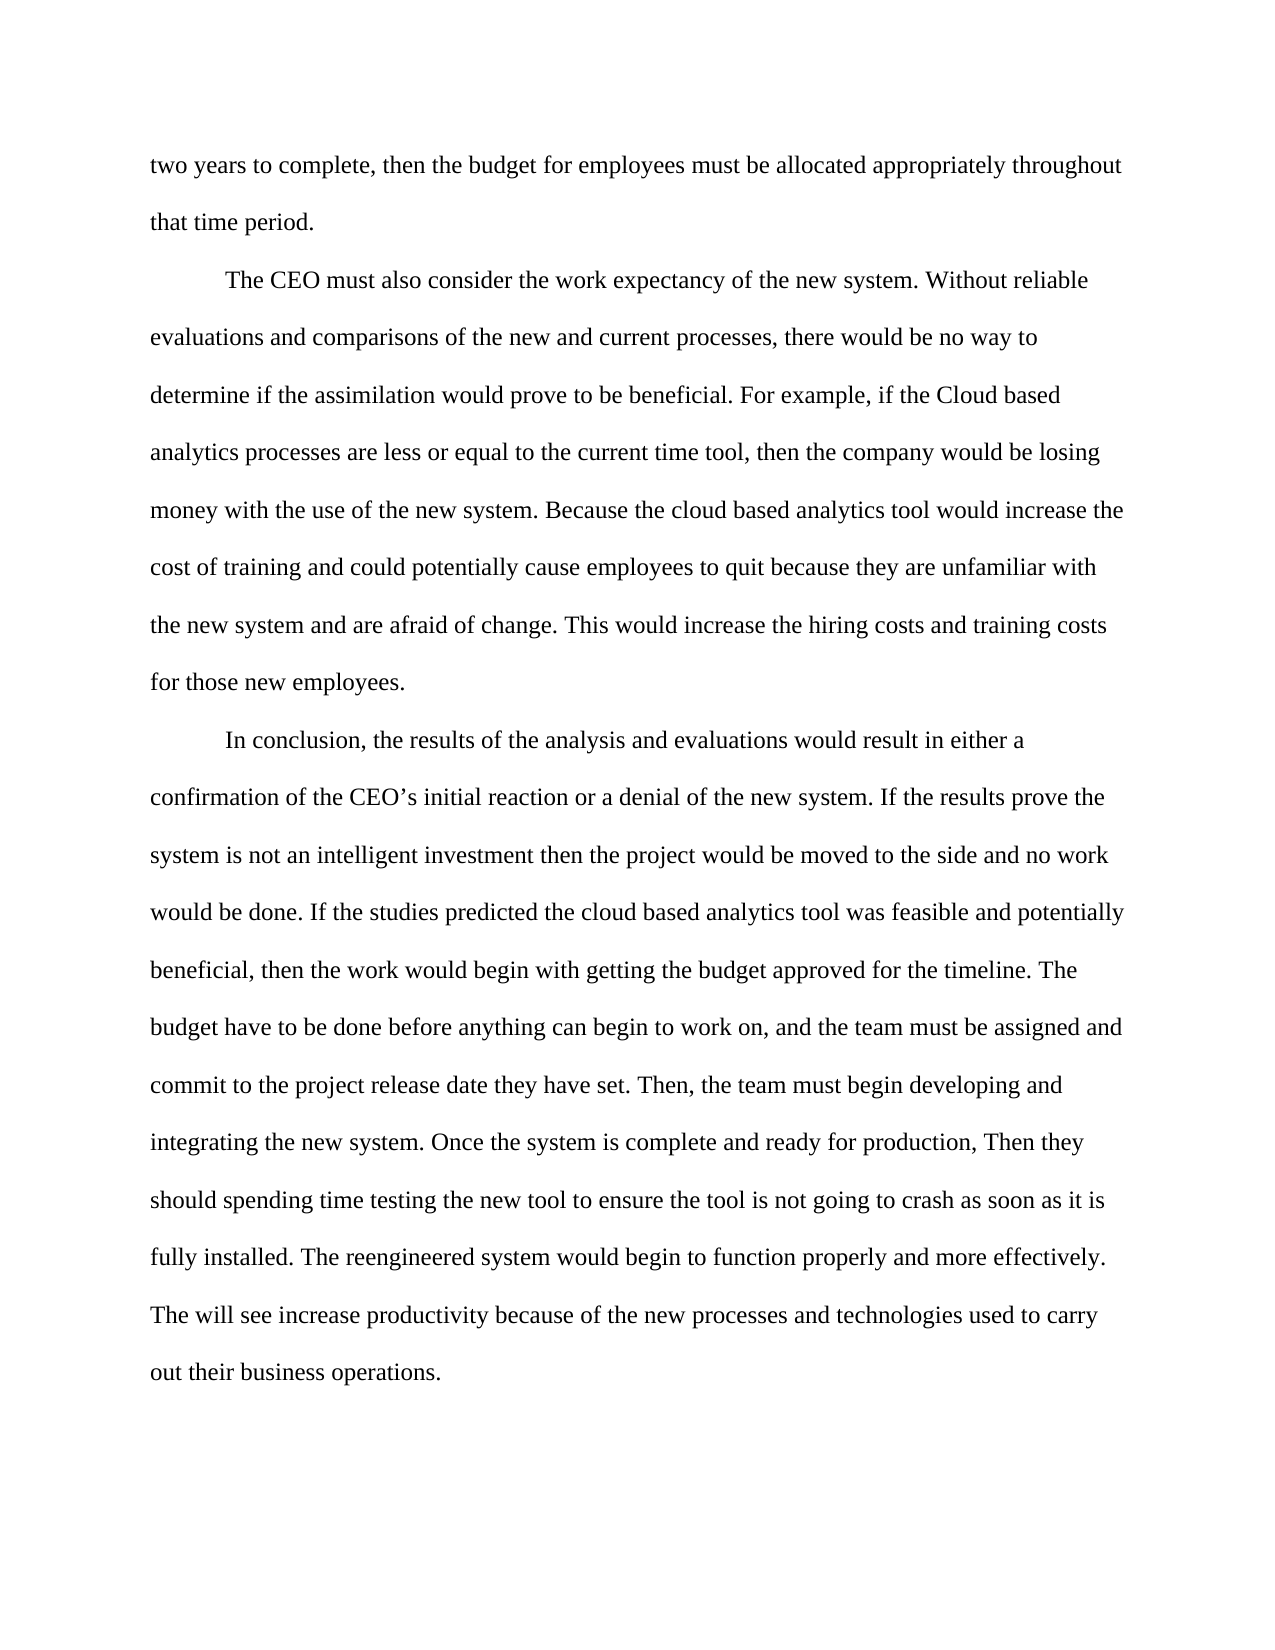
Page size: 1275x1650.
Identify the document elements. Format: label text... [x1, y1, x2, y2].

text The CEO must also consider the work expectancy of the new system. Without reliable evaluations and comparisons of the new and current processes, there would be no way to determine if the assimilation would prove to be beneficial. For example, if the Cloud based analytics processes are less or equal to the current time tool, then the company would be losing money with the use of the new system. Because the cloud based analytics tool would increase the cost of training and could potentially cause employees to quit because they are unfamiliar with the new system and are afraid of change. This would increase the hiring costs and training costs for those new employees. [150, 265, 1125, 696]
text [150, 150, 1125, 236]
text In conclusion, the results of the analysis and evaluations would result in either a confirmation of the CEO’s initial reaction or a denial of the new system. If the results prove the system is not an intelligent investment then the project would be moved to the side and no work would be done. If the studies predicted the cloud based analytics tool was feasible and potentially beneficial, then the work would begin with getting the budget approved for the timeline. The budget have to be done before anything can begin to work on, and the team must be assigned and commit to the project release date they have set. Then, the team must begin developing and integrating the new system. Once the system is complete and ready for production, Then they should spending time testing the new tool to ensure the tool is not going to crash as soon as it is fully installed. The reengineered system would begin to function properly and more effectively. The will see increase productivity because of the new processes and technologies used to carry out their business operations. [150, 725, 1125, 1386]
